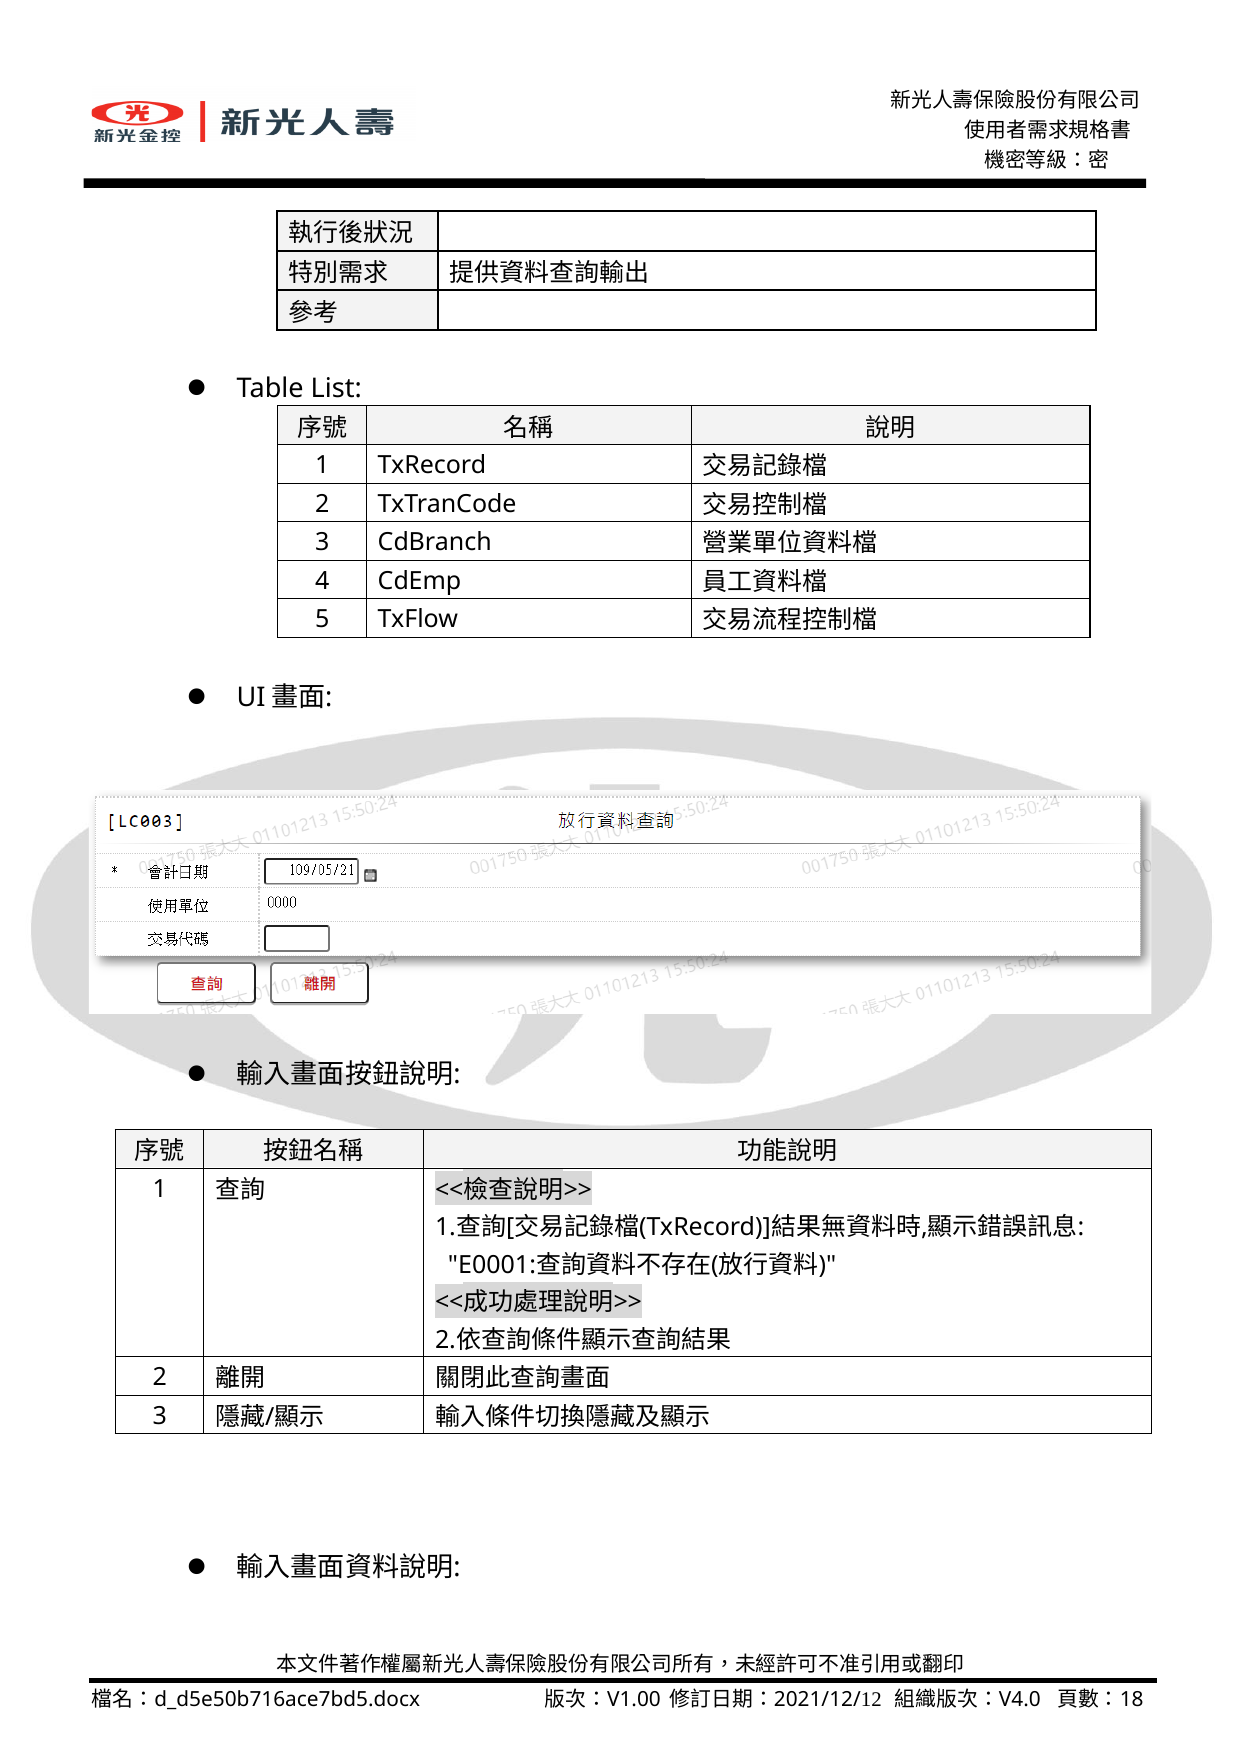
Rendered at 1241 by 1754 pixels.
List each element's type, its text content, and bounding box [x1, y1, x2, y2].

table_cell <<檢查說明>> 1.查詢[交易記錄檔(TxRecord)]結果無資料時,顯示錯誤訊息: "E0001:查詢資料不存在(放行資料)" <<成功處理說明>> 2.依查詢條件顯示查詢結果 [424, 1169, 1151, 1356]
table_cell TxFlow [367, 599, 691, 637]
table_cell CdEmp [367, 561, 691, 598]
table_cell 營業單位資料檔 [692, 522, 1089, 559]
table_cell 3 [278, 522, 366, 559]
table_cell 員工資料檔 [692, 561, 1089, 598]
table_cell 3 [116, 1396, 203, 1433]
table_cell [439, 291, 1095, 329]
table_cell 交易流程控制檔 [692, 599, 1089, 637]
table_header 說明 [692, 406, 1089, 444]
table_cell 1 [116, 1169, 203, 1356]
table_header 功能說明 [424, 1130, 1151, 1167]
table_cell 2 [278, 484, 366, 521]
list 輸入畫面按鈕說明: [186, 1052, 1152, 1091]
table_cell TxTranCode [367, 484, 691, 521]
list Table List: [186, 368, 1152, 405]
table_cell 執行後狀況 [278, 212, 437, 250]
table_cell 關閉此查詢畫面 [424, 1357, 1151, 1394]
table_header 按鈕名稱 [204, 1130, 423, 1167]
table_cell 1 [278, 445, 366, 482]
table_cell 離開 [204, 1357, 423, 1394]
table_cell 提供資料查詢輸出 [439, 252, 1095, 289]
table_header 名稱 [367, 406, 691, 444]
table_header 序號 [278, 406, 366, 444]
table_cell 參考 [278, 291, 437, 329]
table_cell 特別需求 [278, 252, 437, 289]
picture [91, 86, 417, 142]
table_cell TxRecord [367, 445, 691, 482]
table_cell 隱藏/顯示 [204, 1396, 423, 1433]
table_cell 2 [116, 1357, 203, 1394]
list 輸入畫面資料說明: [186, 1547, 1152, 1584]
table_cell [439, 212, 1095, 250]
table_cell 輸入條件切換隱藏及顯示 [424, 1396, 1151, 1433]
list UI畫面: [186, 675, 1152, 714]
table_cell 查詢 [204, 1169, 423, 1356]
table_cell 4 [278, 561, 366, 598]
table_cell 交易控制檔 [692, 484, 1089, 521]
table_cell CdBranch [367, 522, 691, 559]
table_cell 交易記錄檔 [692, 445, 1089, 482]
table_cell 5 [278, 599, 366, 637]
picture [25, 709, 1215, 1163]
table_header 序號 [116, 1130, 203, 1167]
